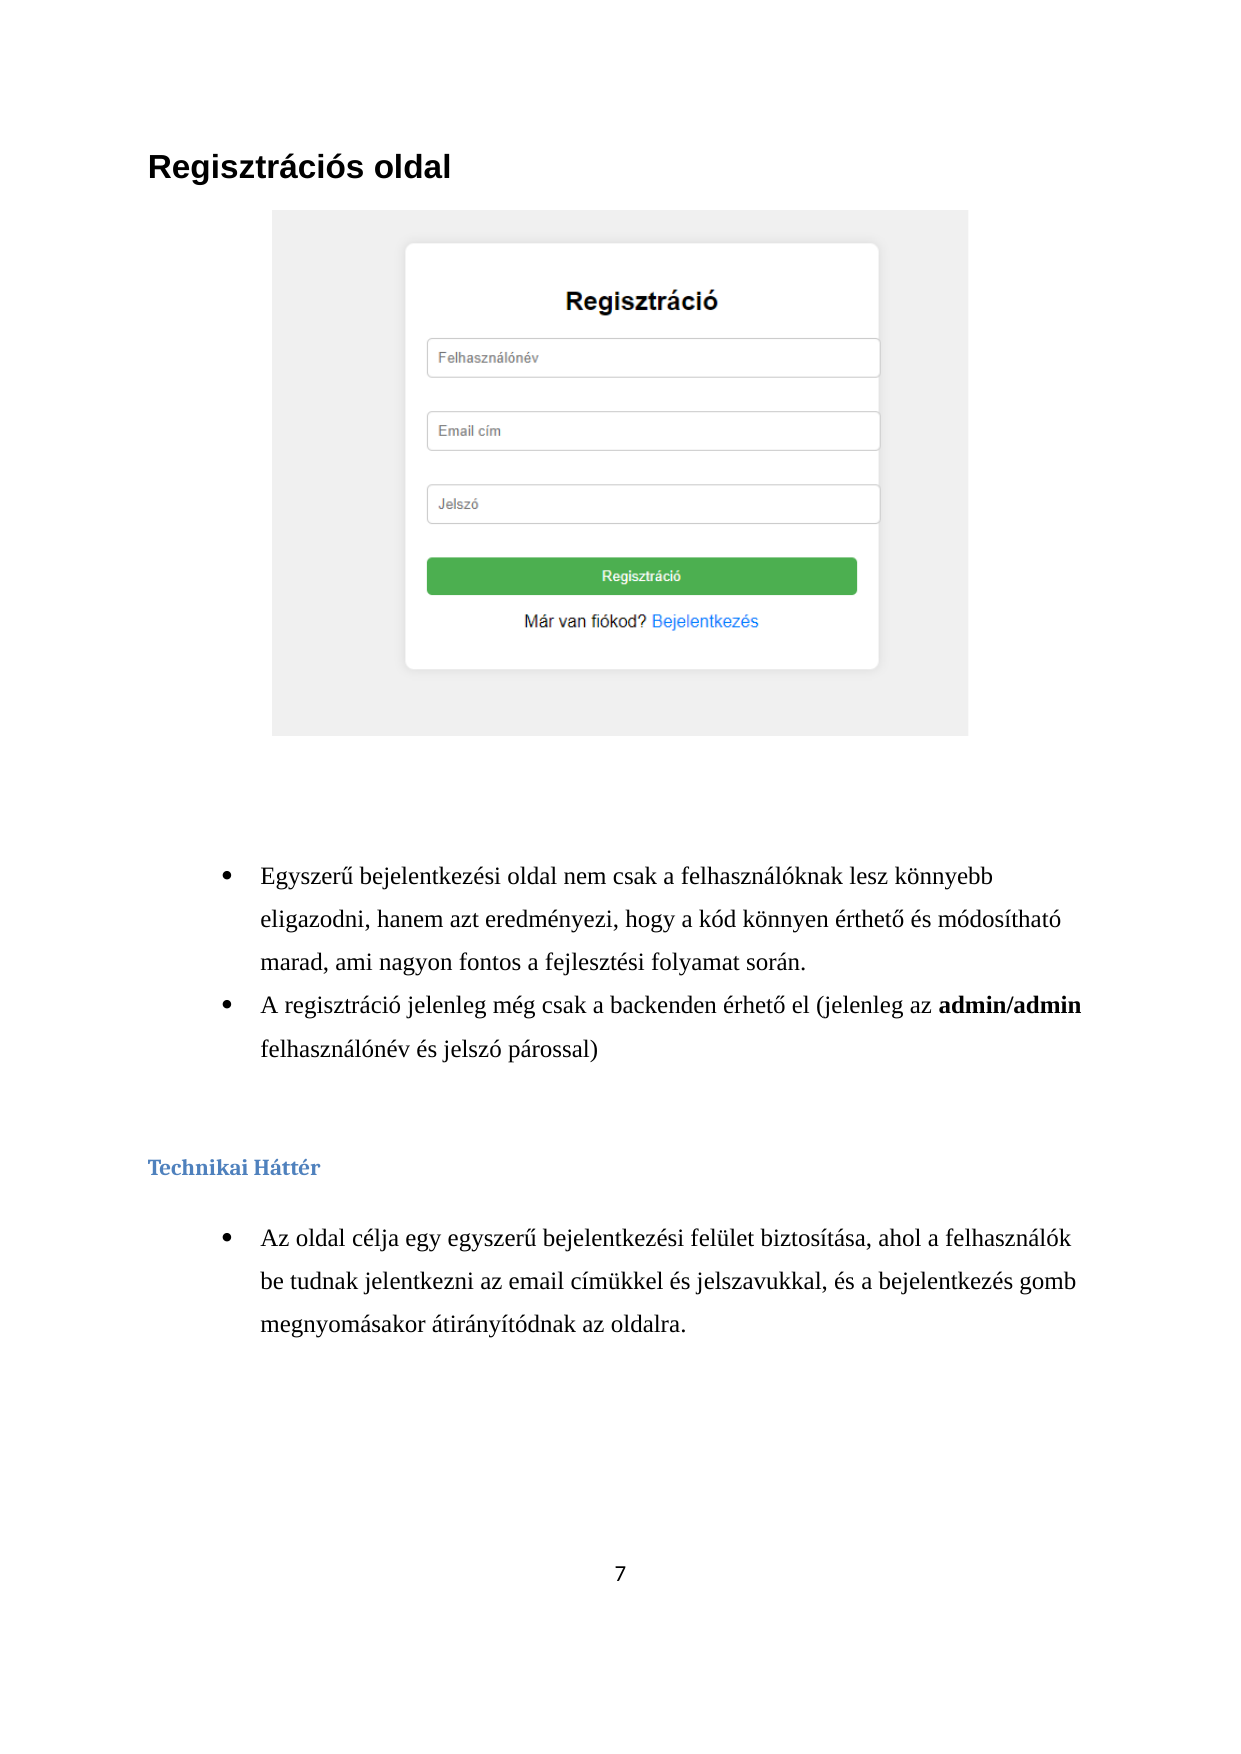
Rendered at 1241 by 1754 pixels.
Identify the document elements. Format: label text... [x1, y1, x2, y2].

picture [272, 210, 969, 736]
subtitle Technikai Háttér [148, 1154, 1093, 1181]
list Az oldal célja egy egyszerű bejelentkezési felület biztosítása, ahol a felhasználók be tudnak jelentkezni az email címükkel és jelszavukkal, és a bejelentkezés gomb megnyomásakor átirányítódnak az oldalra. [223, 1223, 1093, 1338]
list Egyszerű bejelentkezési oldal nem csak a felhasználóknak lesz könnyebb eligazodni, hanem azt eredményezi, hogy a kód könnyen érthető és módosítható marad, ami nagyon fontos a fejlesztési folyamat során. [223, 861, 1093, 976]
subtitle Regisztrációs oldal [148, 148, 1093, 186]
list A regisztráció jelenleg még csak a backenden érhető el (jelenleg az admin/admin felhasználónév és jelszó párossal) [223, 991, 1093, 1062]
